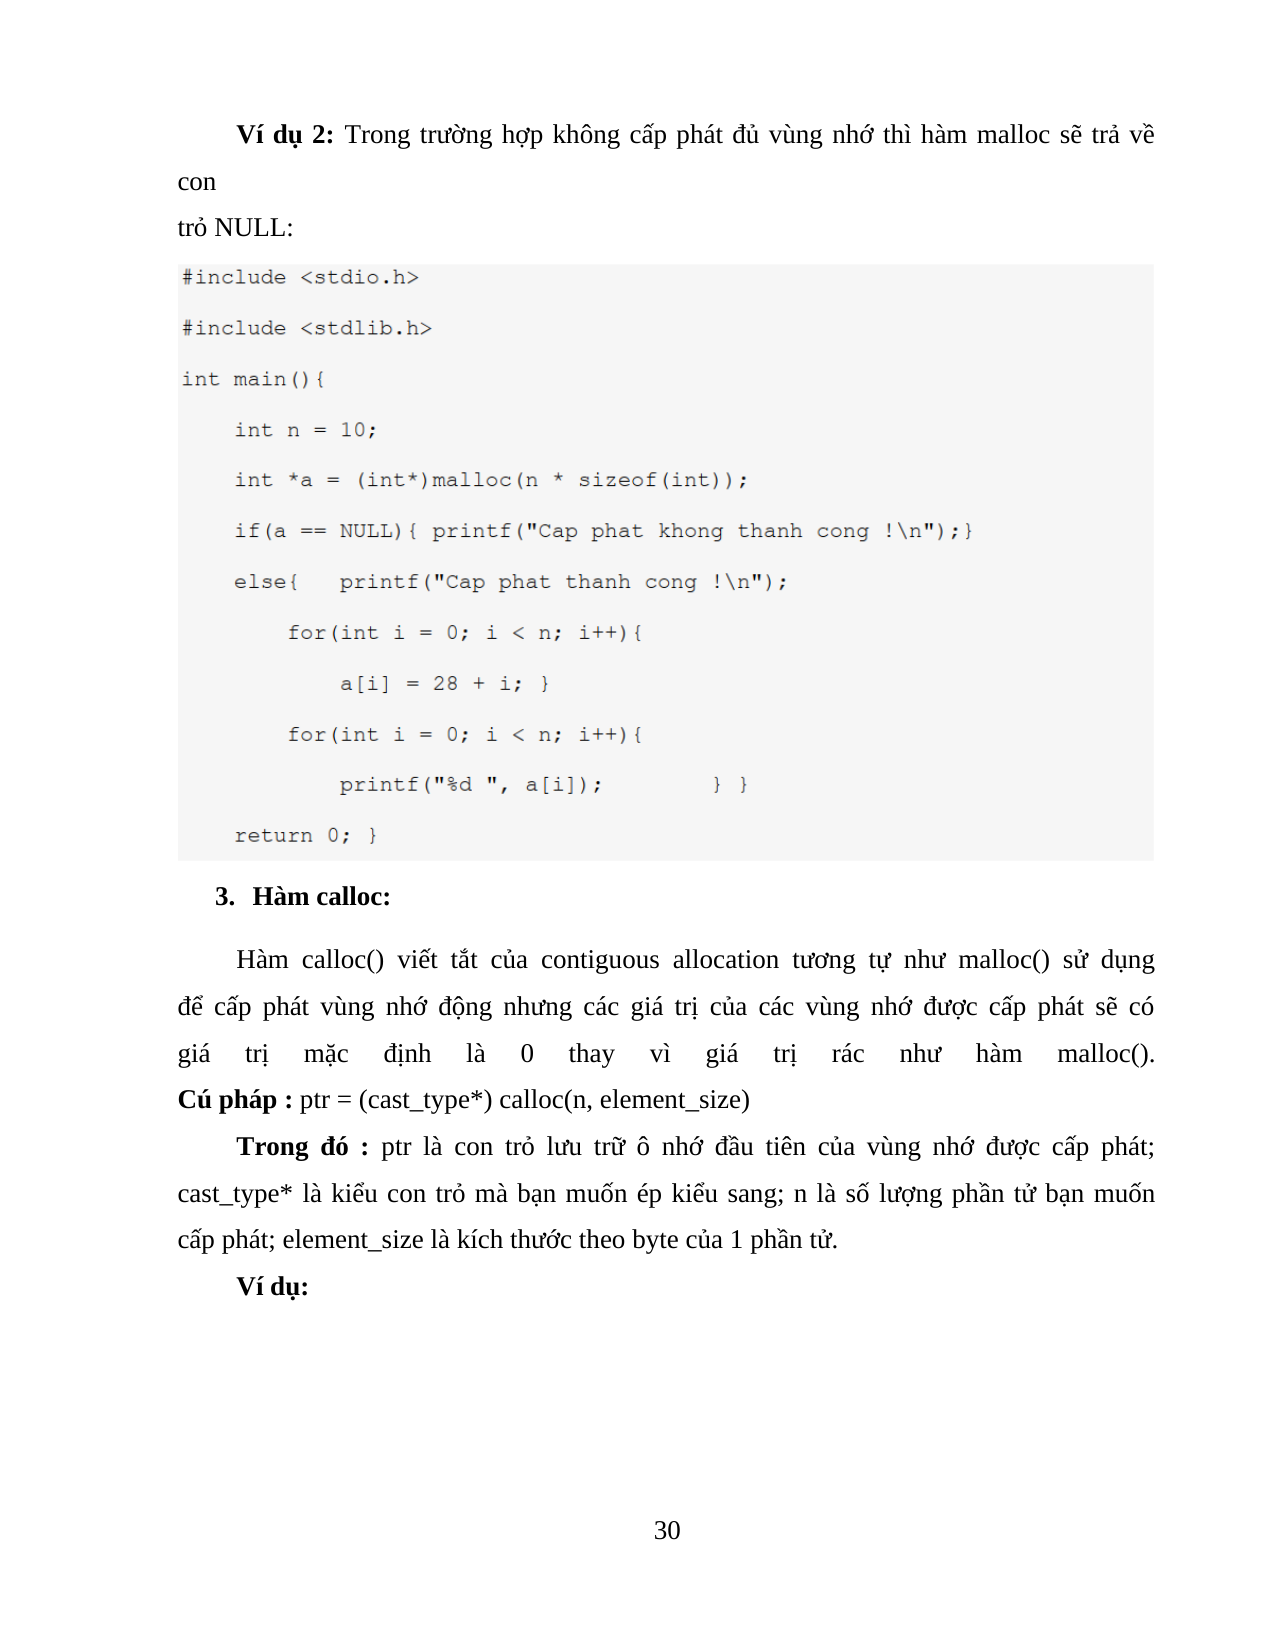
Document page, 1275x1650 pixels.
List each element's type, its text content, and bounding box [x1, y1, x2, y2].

picture [177, 258, 1157, 865]
list Hàm calloc: [215, 880, 1157, 911]
text Ví dụ 2: Trong trường hợp không cấp phát đủ vùng nhớ thì hàm malloc sẽ trả về con trỏ NULL: [177, 118, 1157, 243]
text Ví dụ: [177, 1270, 1157, 1301]
text Hàm calloc() viết tắt của contiguous allocation tương tự như malloc() sử dụng để cấp phát vùng nhớ động nhưng các giá trị của các vùng nhớ được cấp phát sẽ có giá trị mặc định là 0 thay vì giá trị rác như hàm malloc(). Cú pháp : ptr = (cast_type*) calloc(n, element_size) [177, 943, 1157, 1114]
text Trong đó : ptr là con trỏ lưu trữ ô nhớ đầu tiên của vùng nhớ được cấp phát; cast_type* là kiểu con trỏ mà bạn muốn ép kiểu sang; n là số lượng phần tử bạn muốn cấp phát; element_size là kích thước theo byte của 1 phần tử. [177, 1130, 1157, 1254]
